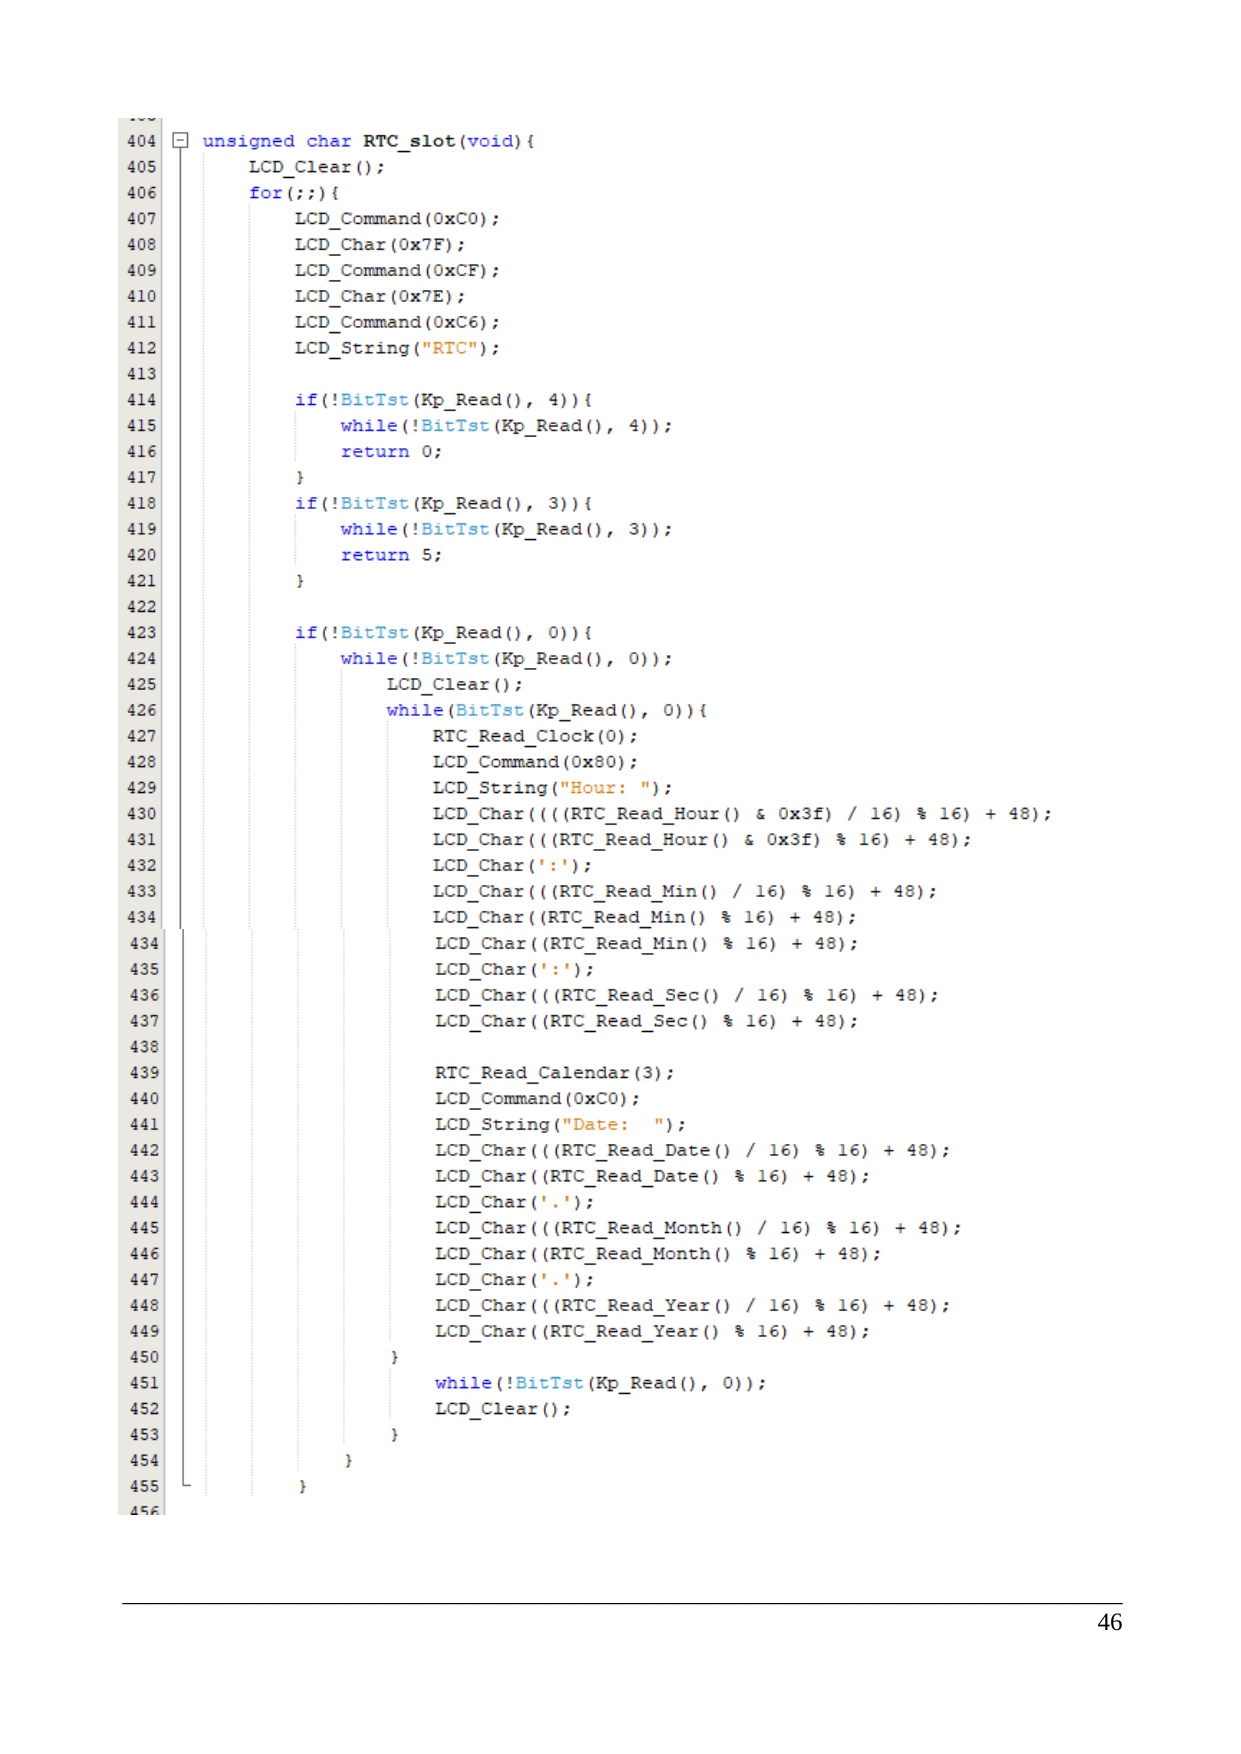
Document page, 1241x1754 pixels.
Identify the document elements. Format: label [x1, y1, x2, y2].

picture [118, 118, 1123, 1515]
